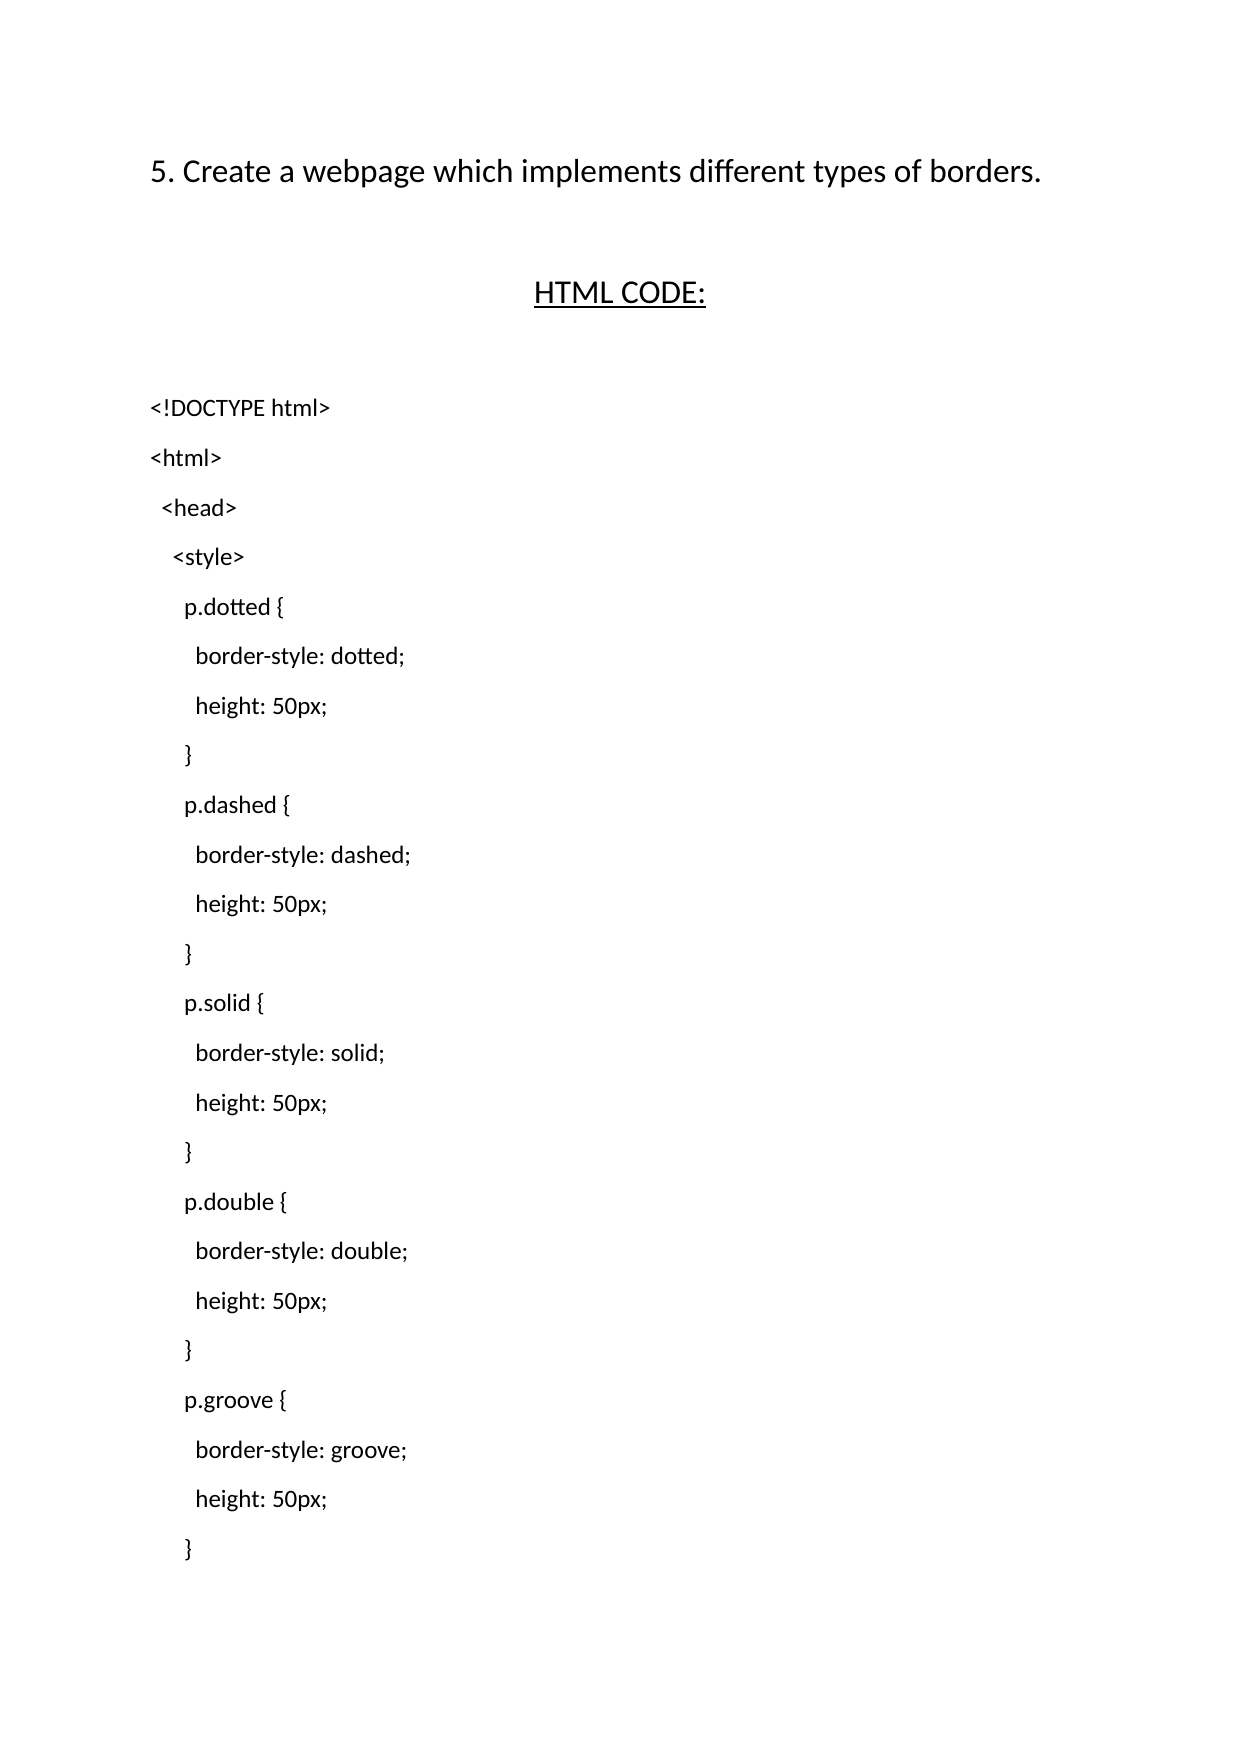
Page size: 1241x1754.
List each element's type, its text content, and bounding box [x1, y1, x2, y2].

text <html> [150, 442, 1090, 473]
text <head> [150, 492, 1090, 522]
text p.dashed { [150, 789, 1090, 820]
text p.double { [150, 1186, 1090, 1216]
text border-style: solid; [150, 1037, 1090, 1068]
text } [150, 739, 1090, 770]
text p.dotted { [150, 591, 1090, 621]
text height: 50px; [150, 690, 1090, 721]
text height: 50px; [150, 888, 1090, 919]
text height: 50px; [150, 1087, 1090, 1117]
text p.groove { [150, 1384, 1090, 1415]
text } [150, 1533, 1090, 1563]
text } [150, 1136, 1090, 1167]
text HTML CODE: [150, 271, 1090, 312]
text } [150, 938, 1090, 968]
text border-style: double; [150, 1235, 1090, 1266]
text height: 50px; [150, 1483, 1090, 1514]
text border-style: dotted; [150, 640, 1090, 671]
text } [150, 1334, 1090, 1365]
text <style> [150, 541, 1090, 572]
text border-style: groove; [150, 1434, 1090, 1464]
text 5. Create a webpage which implements different types of borders. [150, 150, 1090, 191]
text p.solid { [150, 987, 1090, 1018]
text border-style: dashed; [150, 839, 1090, 869]
text <!DOCTYPE html> [150, 392, 1090, 423]
text height: 50px; [150, 1285, 1090, 1316]
